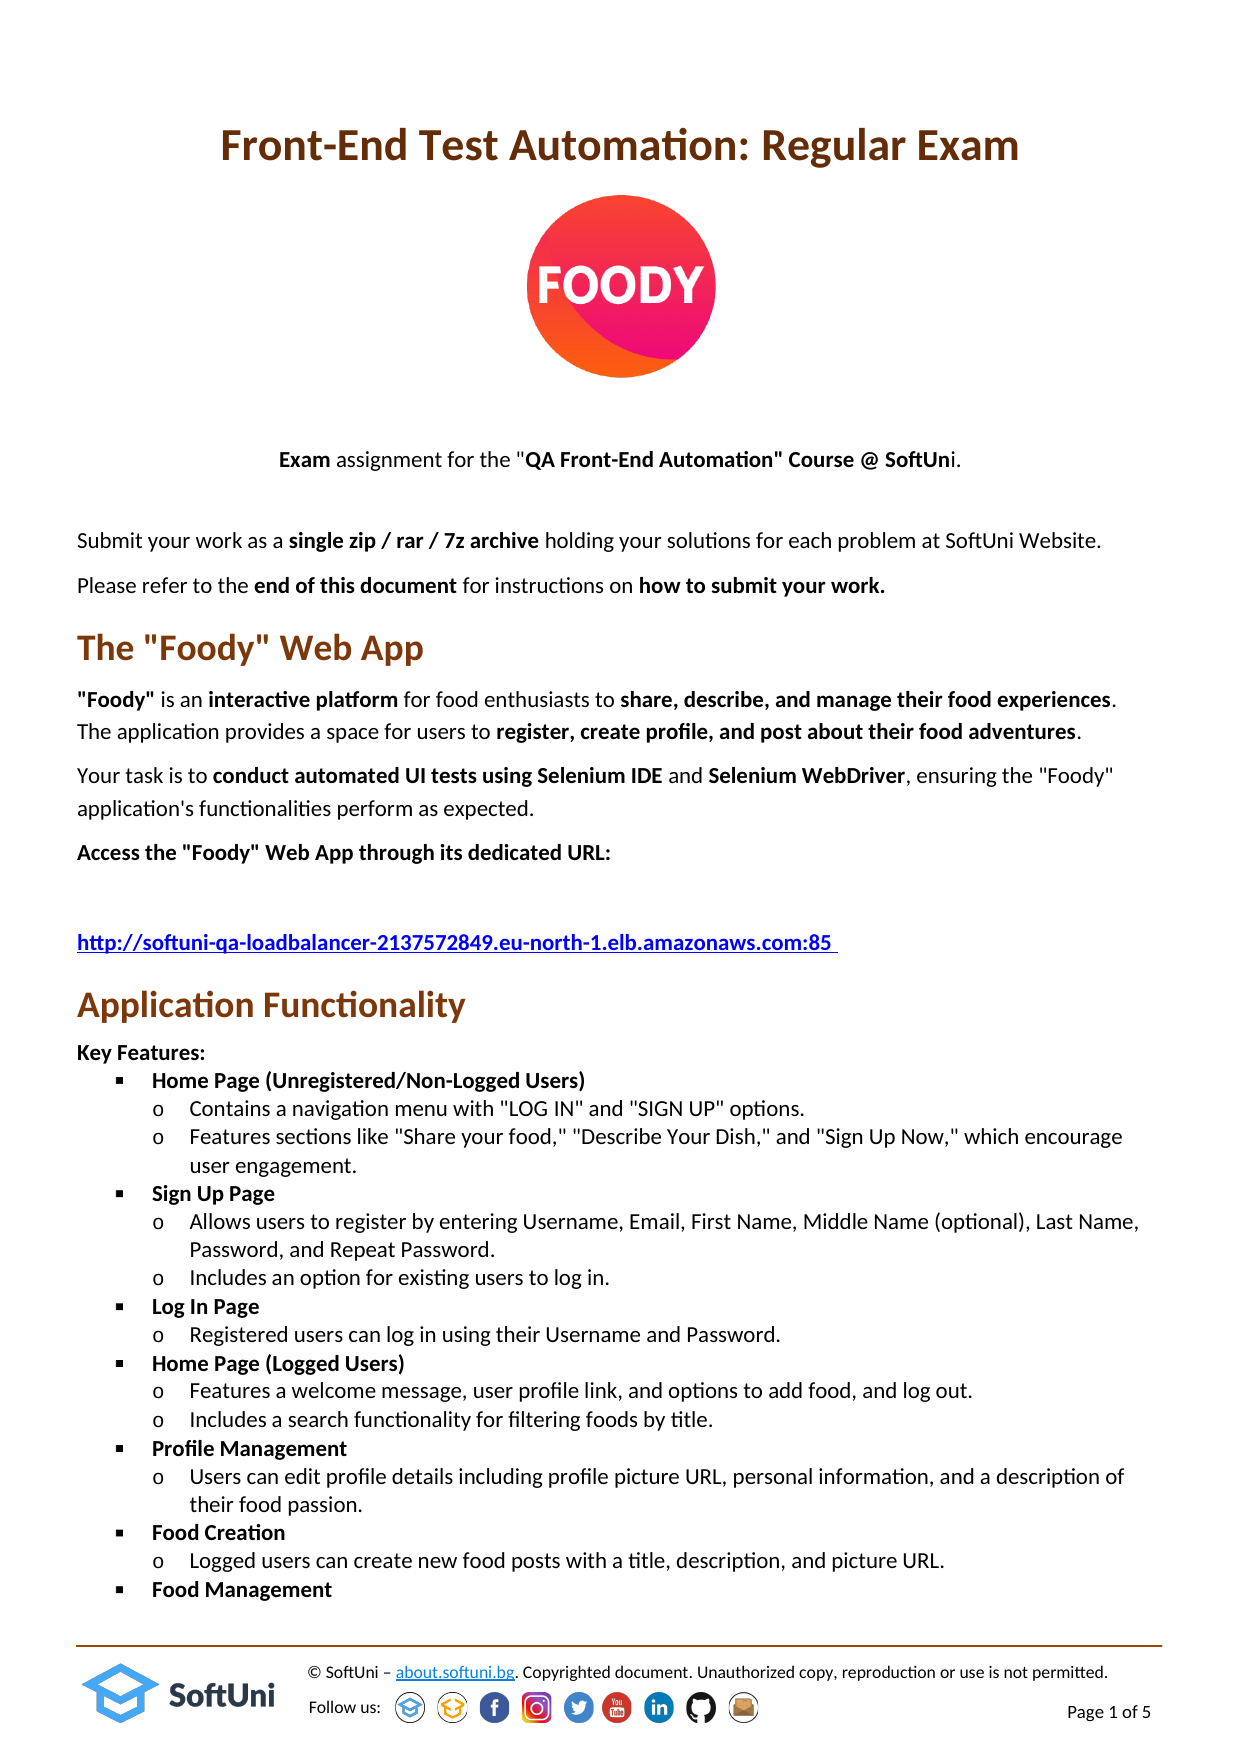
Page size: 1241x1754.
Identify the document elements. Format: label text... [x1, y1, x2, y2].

text Submit your work as a single zip / rar / 7z archive holding your solutions for each problem at SoftUni Website. [77, 526, 1163, 554]
text Your task is to conduct automated UI tests using Selenium IDE and Selenium WebDriver, ensuring the "Foody" application's functionalities perform as expected. [77, 762, 1163, 822]
picture [75, 1658, 281, 1729]
text "Foody" is an interactive platform for food enthusiasts to share, describe, and manage their food experiences. The application provides a space for users to register, create profile, and post about their food adventures. [77, 685, 1163, 745]
list Food Management [114, 1575, 1163, 1603]
picture [514, 188, 726, 384]
text Key Features: [77, 1038, 1163, 1066]
list Food Creation [114, 1518, 1163, 1546]
picture [665, 1692, 674, 1701]
list Includes an option for existing users to log in. [152, 1263, 1163, 1292]
list Log In Page [114, 1292, 1163, 1320]
text Exam assignment for the "QA Front-End Automation" Course @ SoftUni. [77, 445, 1163, 473]
list Sign Up Page [114, 1179, 1163, 1207]
list Includes a search functionality for filtering foods by title. [152, 1405, 1163, 1434]
subtitle Front-End Test Automation: Regular Exam [77, 116, 1163, 172]
text Access the "Foody" Web App through its dedicated URL: [77, 838, 1163, 867]
list Profile Management [114, 1434, 1163, 1462]
list Registered users can log in using their Username and Password. [152, 1320, 1163, 1349]
picture [644, 1714, 653, 1723]
text http://softuni-qa-loadbalancer-2137572849.eu-north-1.elb.amazonaws.com:85 [77, 928, 1163, 956]
picture [564, 1692, 594, 1723]
list Contains a navigation menu with "LOG IN" and "SIGN UP" options. [152, 1094, 1163, 1122]
picture [395, 1692, 425, 1723]
list Home Page (Unregistered/Non-Logged Users) [114, 1066, 1163, 1094]
list Home Page (Logged Users) [114, 1349, 1163, 1377]
picture [522, 1692, 552, 1723]
list Users can edit profile details including profile picture URL, personal information, and a description of their food passion. [152, 1462, 1163, 1518]
list Allows users to register by entering Username, Email, First Name, Middle Name (optional), Last Name, Password, and Repeat Password. [152, 1207, 1163, 1263]
picture [602, 1692, 632, 1723]
list Features sections like "Share your food," "Describe Your Dish," and "Sign Up Now," which encourage user engagement. [152, 1122, 1163, 1179]
picture [658, 1705, 667, 1714]
text Please refer to the end of this document for instructions on how to submit your work. [77, 571, 1163, 599]
subtitle Application Functionality [77, 981, 1163, 1027]
list Logged users can create new food posts with a title, description, and picture URL. [152, 1546, 1163, 1575]
list Features a welcome message, user profile link, and options to add food, and log out. [152, 1377, 1163, 1405]
picture [479, 1692, 510, 1723]
picture [644, 1692, 653, 1701]
subtitle The "Foody" Web App [77, 624, 1163, 669]
picture [665, 1714, 674, 1723]
picture [728, 1692, 759, 1723]
picture [686, 1692, 716, 1723]
picture [437, 1692, 468, 1723]
